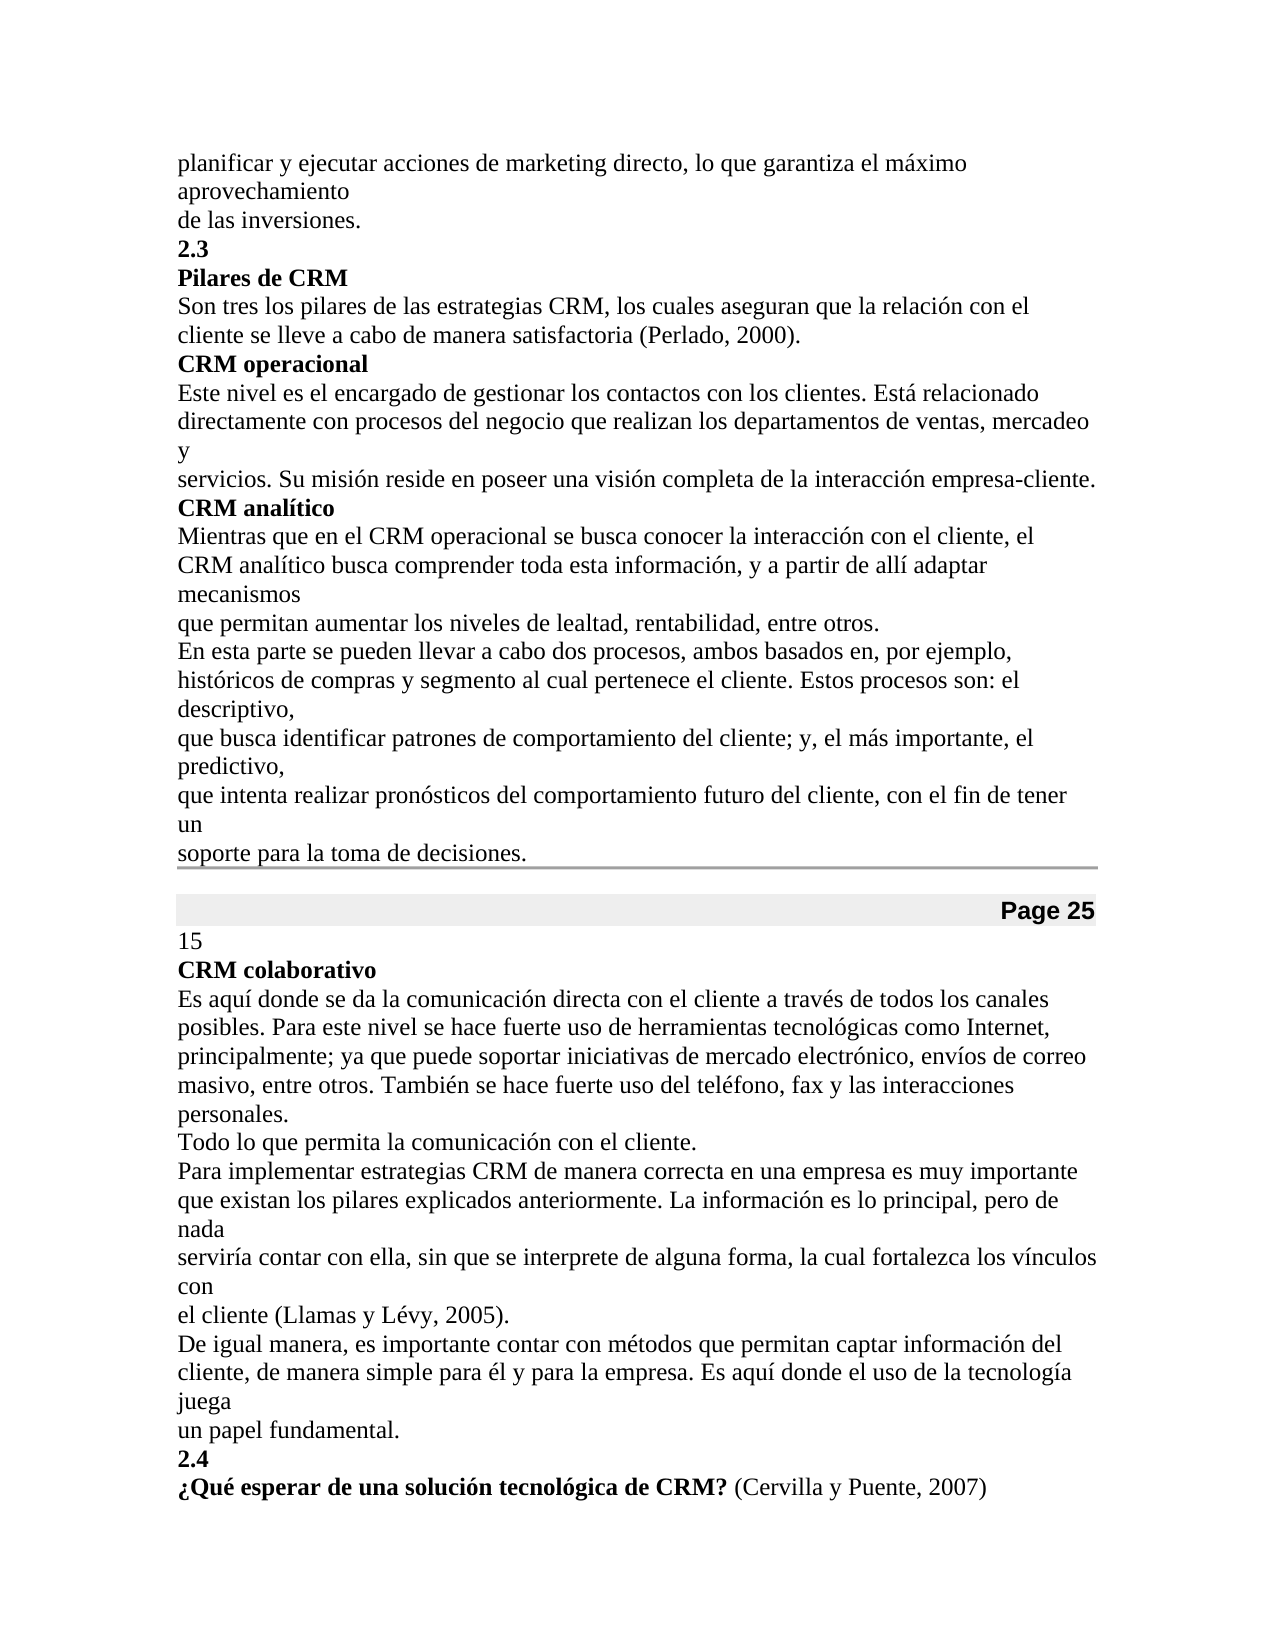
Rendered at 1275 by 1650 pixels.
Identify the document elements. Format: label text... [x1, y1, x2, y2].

text Todo lo que permita la comunicación con el cliente. [177, 1127, 1098, 1156]
text que permitan aumentar los niveles de lealtad, rentabilidad, entre otros. [177, 608, 1098, 636]
text serviría contar con ella, sin que se interprete de alguna forma, la cual fortalezca los vínculos con [177, 1242, 1098, 1300]
text ¿Qué esperar de una solución tecnológica de CRM? (Cervilla y Puente, 2007) [177, 1472, 1098, 1501]
text cliente se lleve a cabo de manera satisfactoria (Perlado, 2000). [177, 320, 1098, 349]
text el cliente (Llamas y Lévy, 2005). [177, 1300, 1098, 1329]
text CRM operacional [177, 349, 1098, 378]
table_header Page 25 [176, 894, 1096, 926]
text que existan los pilares explicados anteriormente. La información es lo principal, pero de nada [177, 1185, 1098, 1242]
text posibles. Para este nivel se hace fuerte uso de herramientas tecnológicas como Internet, [177, 1012, 1098, 1041]
text directamente con procesos del negocio que realizan los departamentos de ventas, mercadeo y [177, 406, 1098, 464]
text Para implementar estrategias CRM de manera correcta en una empresa es muy importante [177, 1156, 1098, 1185]
text masivo, entre otros. También se hace fuerte uso del teléfono, fax y las interacciones personales. [177, 1070, 1098, 1127]
text 15 [177, 926, 1098, 955]
text Es aquí donde se da la comunicación directa con el cliente a través de todos los canales [177, 984, 1098, 1012]
text Mientras que en el CRM operacional se busca conocer la interacción con el cliente, el [177, 521, 1098, 550]
text que busca identificar patrones de comportamiento del cliente; y, el más importante, el predictivo, [177, 723, 1098, 780]
text CRM colaborativo [177, 955, 1098, 984]
text Este nivel es el encargado de gestionar los contactos con los clientes. Está relacionado [177, 378, 1098, 406]
text planificar y ejecutar acciones de marketing directo, lo que garantiza el máximo aprovechamiento [177, 148, 1098, 205]
text que intenta realizar pronósticos del comportamiento futuro del cliente, con el fin de tener un [177, 780, 1098, 838]
text En esta parte se pueden llevar a cabo dos procesos, ambos basados en, por ejemplo, [177, 636, 1098, 665]
text 2.4 [177, 1444, 1098, 1472]
text CRM analítico busca comprender toda esta información, y a partir de allí adaptar mecanismos [177, 550, 1098, 608]
text Son tres los pilares de las estrategias CRM, los cuales aseguran que la relación con el [177, 291, 1098, 320]
text Pilares de CRM [177, 263, 1098, 291]
text CRM analítico [177, 493, 1098, 521]
text de las inversiones. [177, 205, 1098, 234]
text cliente, de manera simple para él y para la empresa. Es aquí donde el uso de la tecnología juega [177, 1357, 1098, 1415]
text un papel fundamental. [177, 1415, 1098, 1444]
text históricos de compras y segmento al cual pertenece el cliente. Estos procesos son: el descriptivo, [177, 665, 1098, 723]
text 2.3 [177, 234, 1098, 263]
text servicios. Su misión reside en poseer una visión completa de la interacción empresa-cliente. [177, 464, 1098, 493]
text De igual manera, es importante contar con métodos que permitan captar información del [177, 1329, 1098, 1357]
text soporte para la toma de decisiones. [177, 838, 1098, 866]
text principalmente; ya que puede soportar iniciativas de mercado electrónico, envíos de correo [177, 1041, 1098, 1070]
